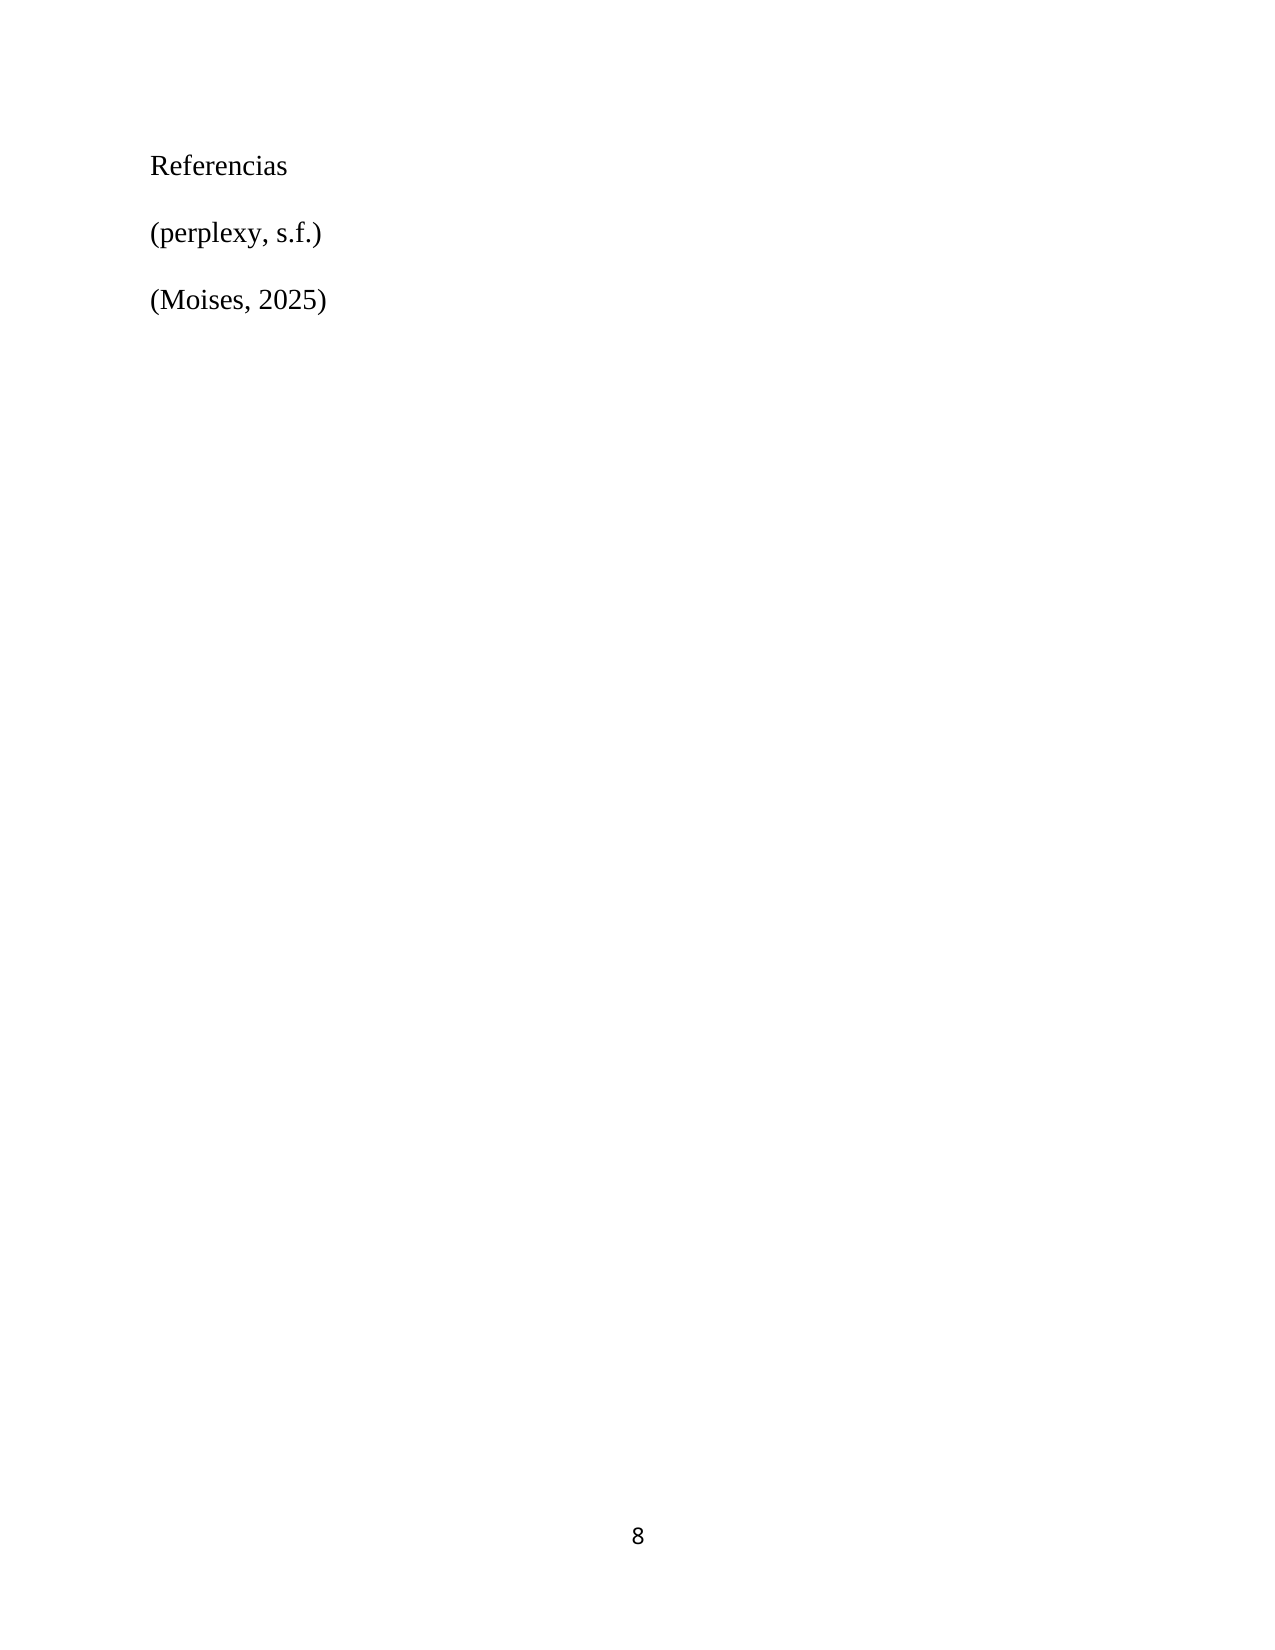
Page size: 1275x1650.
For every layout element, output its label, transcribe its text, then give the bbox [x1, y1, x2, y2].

text Referencias [150, 148, 1125, 181]
